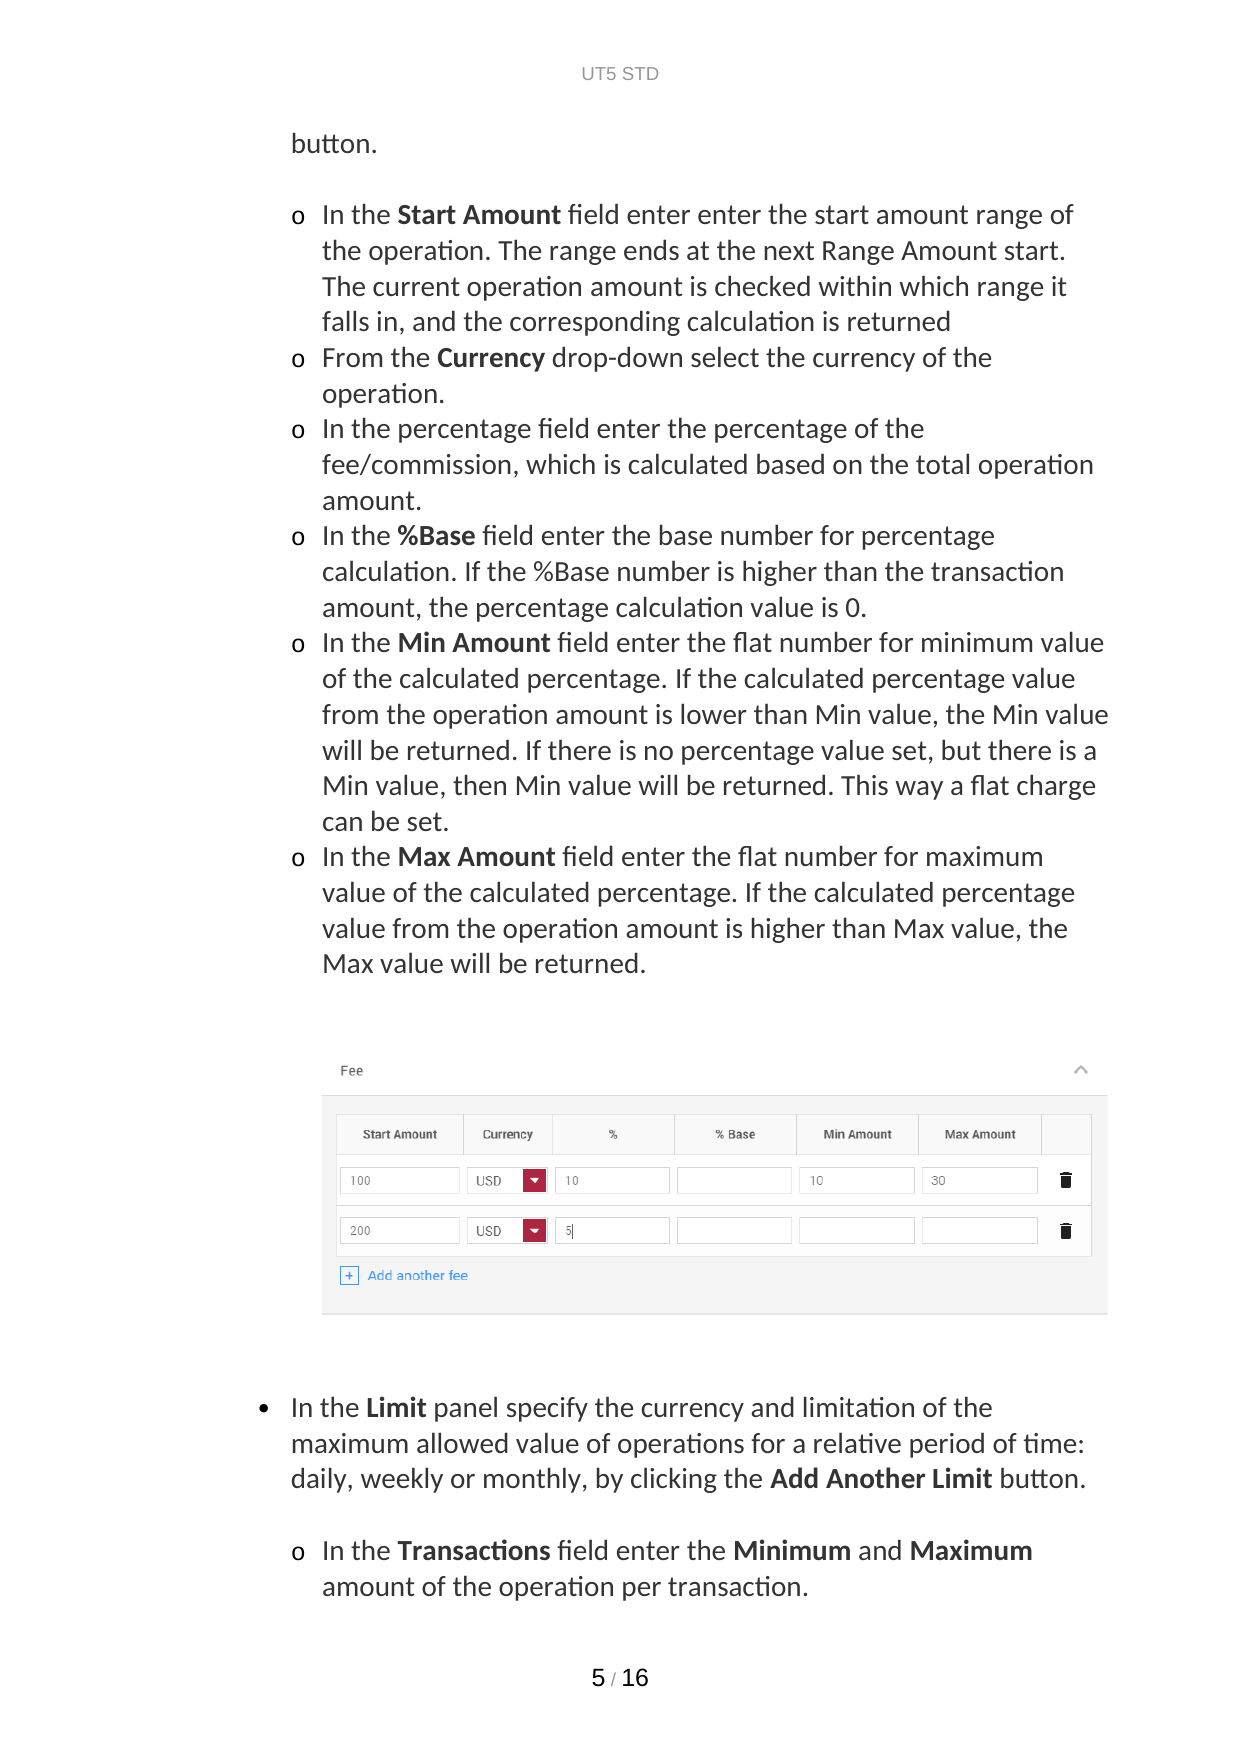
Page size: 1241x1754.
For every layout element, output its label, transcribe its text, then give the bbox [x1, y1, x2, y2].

list From the Currency drop-down select the currency of the operation. [291, 339, 1115, 410]
list In the percentage field enter the percentage of the fee/commission, which is calculated based on the total operation amount. [291, 410, 1115, 517]
list In the Min Amount field enter the flat number for minimum value of the calculated percentage. If the calculated percentage value from the operation amount is lower than Min value, the Min value will be returned. If there is no percentage value set, but there is a Min value, then Min value will be returned. This way a flat charge can be set. [291, 624, 1115, 838]
list In the Start Amount field enter enter the start amount range of the operation. The range ends at the next Range Amount start. The current operation amount is checked within which range it falls in, and the corresponding calculation is returned [291, 196, 1115, 339]
list In the Transactions field enter the Minimum and Maximum amount of the operation per transaction. [291, 1532, 1115, 1603]
list In the %Base field enter the base number for percentage calculation. If the %Base number is higher than the transaction amount, the percentage calculation value is 0. [291, 517, 1115, 624]
picture [321, 1052, 1108, 1319]
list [259, 125, 1115, 161]
list In the Limit panel specify the currency and limitation of the maximum allowed value of operations for a relative period of time: daily, weekly or monthly, by clicking the Add Another Limit button. [259, 1389, 1115, 1496]
